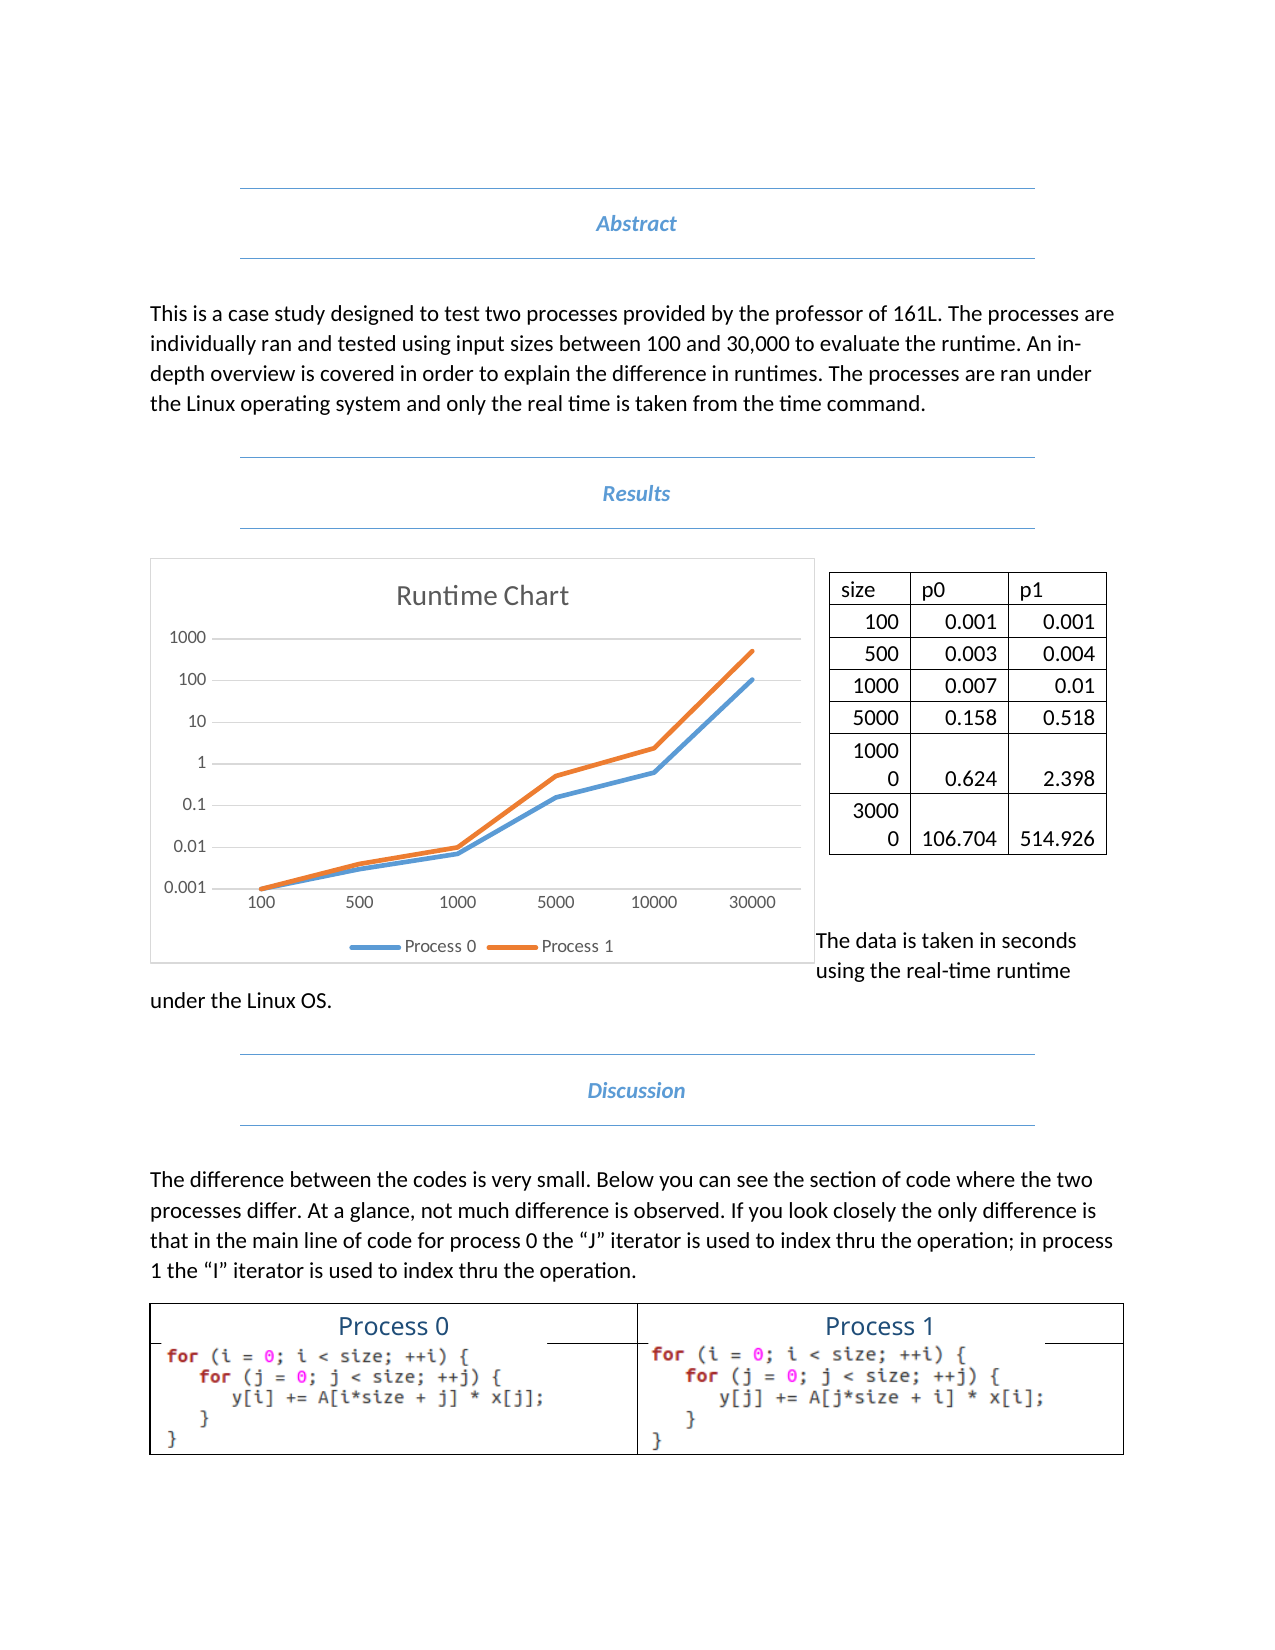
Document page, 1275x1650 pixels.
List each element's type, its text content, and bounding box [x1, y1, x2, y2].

text Abstract [240, 189, 1035, 258]
table_cell 2.398 [1009, 734, 1106, 793]
picture [648, 1343, 1045, 1454]
table_cell 0.158 [911, 702, 1008, 733]
table_cell [638, 1344, 648, 1454]
table_cell 106.704 [911, 794, 1008, 853]
table_cell 5000 [830, 702, 910, 733]
text Discussion [240, 1055, 1035, 1125]
table_cell 1000 [830, 670, 910, 701]
table_cell 0.001 [911, 605, 1008, 637]
table_cell [548, 1344, 637, 1454]
text The difference between the codes is very small. Below you can see the section of code where the two processes differ. At a glance, not much difference is observed. If you look closely the only difference is that in the main line of code for process 0 the “J” iterator is used to index thru the operation; in process 1 the “I” iterator is used to index thru the operation. [150, 1166, 1125, 1284]
table_cell 514.926 [1009, 794, 1106, 853]
table_header size [830, 573, 910, 604]
table_cell [1045, 1344, 1123, 1454]
table_cell [151, 1344, 161, 1454]
table_cell 0.007 [911, 670, 1008, 701]
text Results [240, 458, 1035, 528]
picture [161, 1343, 548, 1454]
table_cell 100 [830, 605, 910, 637]
table_cell 0.624 [911, 734, 1008, 793]
table_header p1 [1009, 573, 1106, 604]
table_header p0 [911, 573, 1008, 604]
text This is a case study designed to test two processes provided by the professor of 161L. The processes are individually ran and tested using input sizes between 100 and 30,000 to evaluate the runtime. An in-depth overview is covered in order to explain the difference in runtimes. The processes are ran under the Linux operating system and only the real time is taken from the time command. [150, 299, 1125, 418]
table_cell 0.004 [1009, 638, 1106, 669]
table_header Process 0 [151, 1304, 637, 1342]
table_cell 30000 [830, 794, 910, 853]
table_cell 500 [830, 638, 910, 669]
table_cell 10000 [830, 734, 910, 793]
table_header Process 1 [638, 1304, 1123, 1342]
table_cell 0.003 [911, 638, 1008, 669]
table_cell 0.01 [1009, 670, 1106, 701]
text The data is taken in seconds using the real-time runtime under the Linux OS. [150, 926, 1125, 1014]
table_cell 0.001 [1009, 605, 1106, 637]
table_cell 0.518 [1009, 702, 1106, 733]
